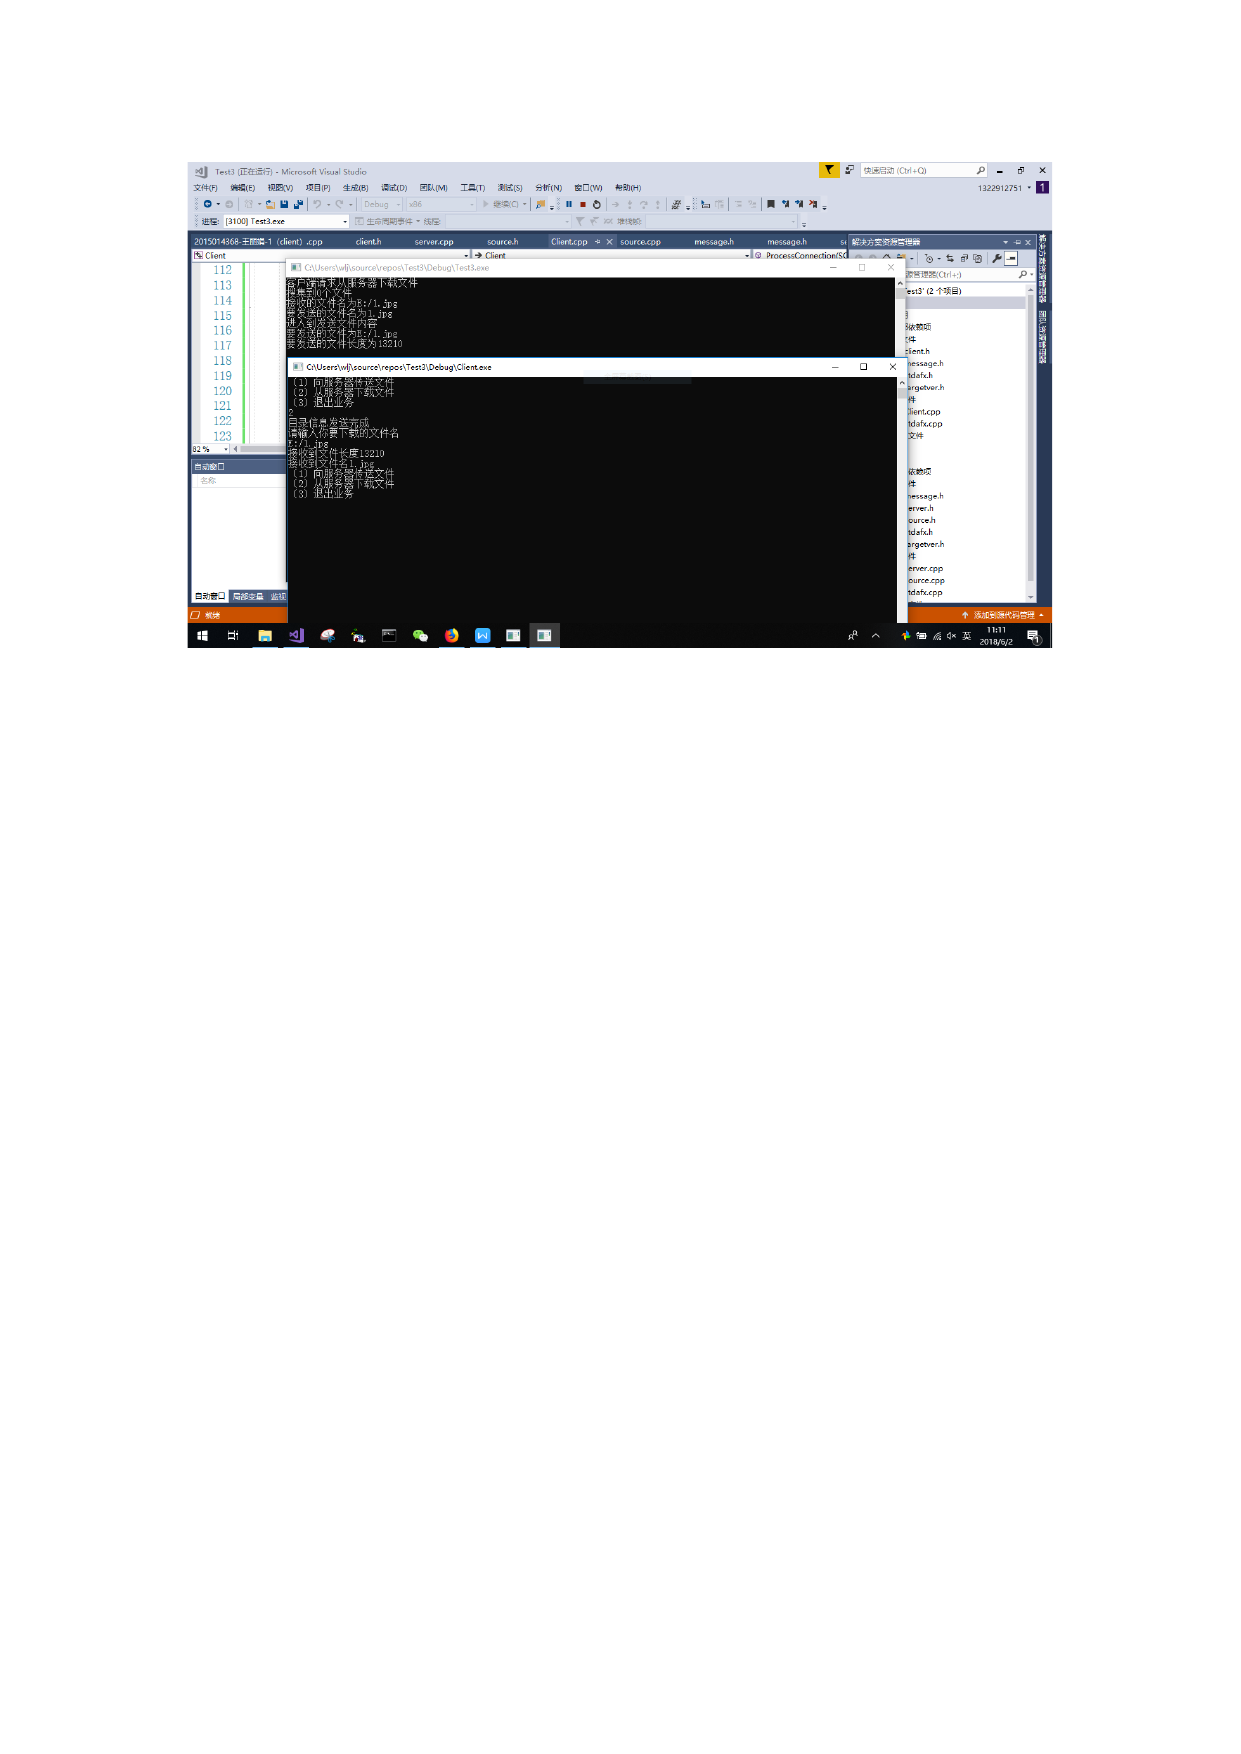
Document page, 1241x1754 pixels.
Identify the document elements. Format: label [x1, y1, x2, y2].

picture [187, 162, 1053, 648]
